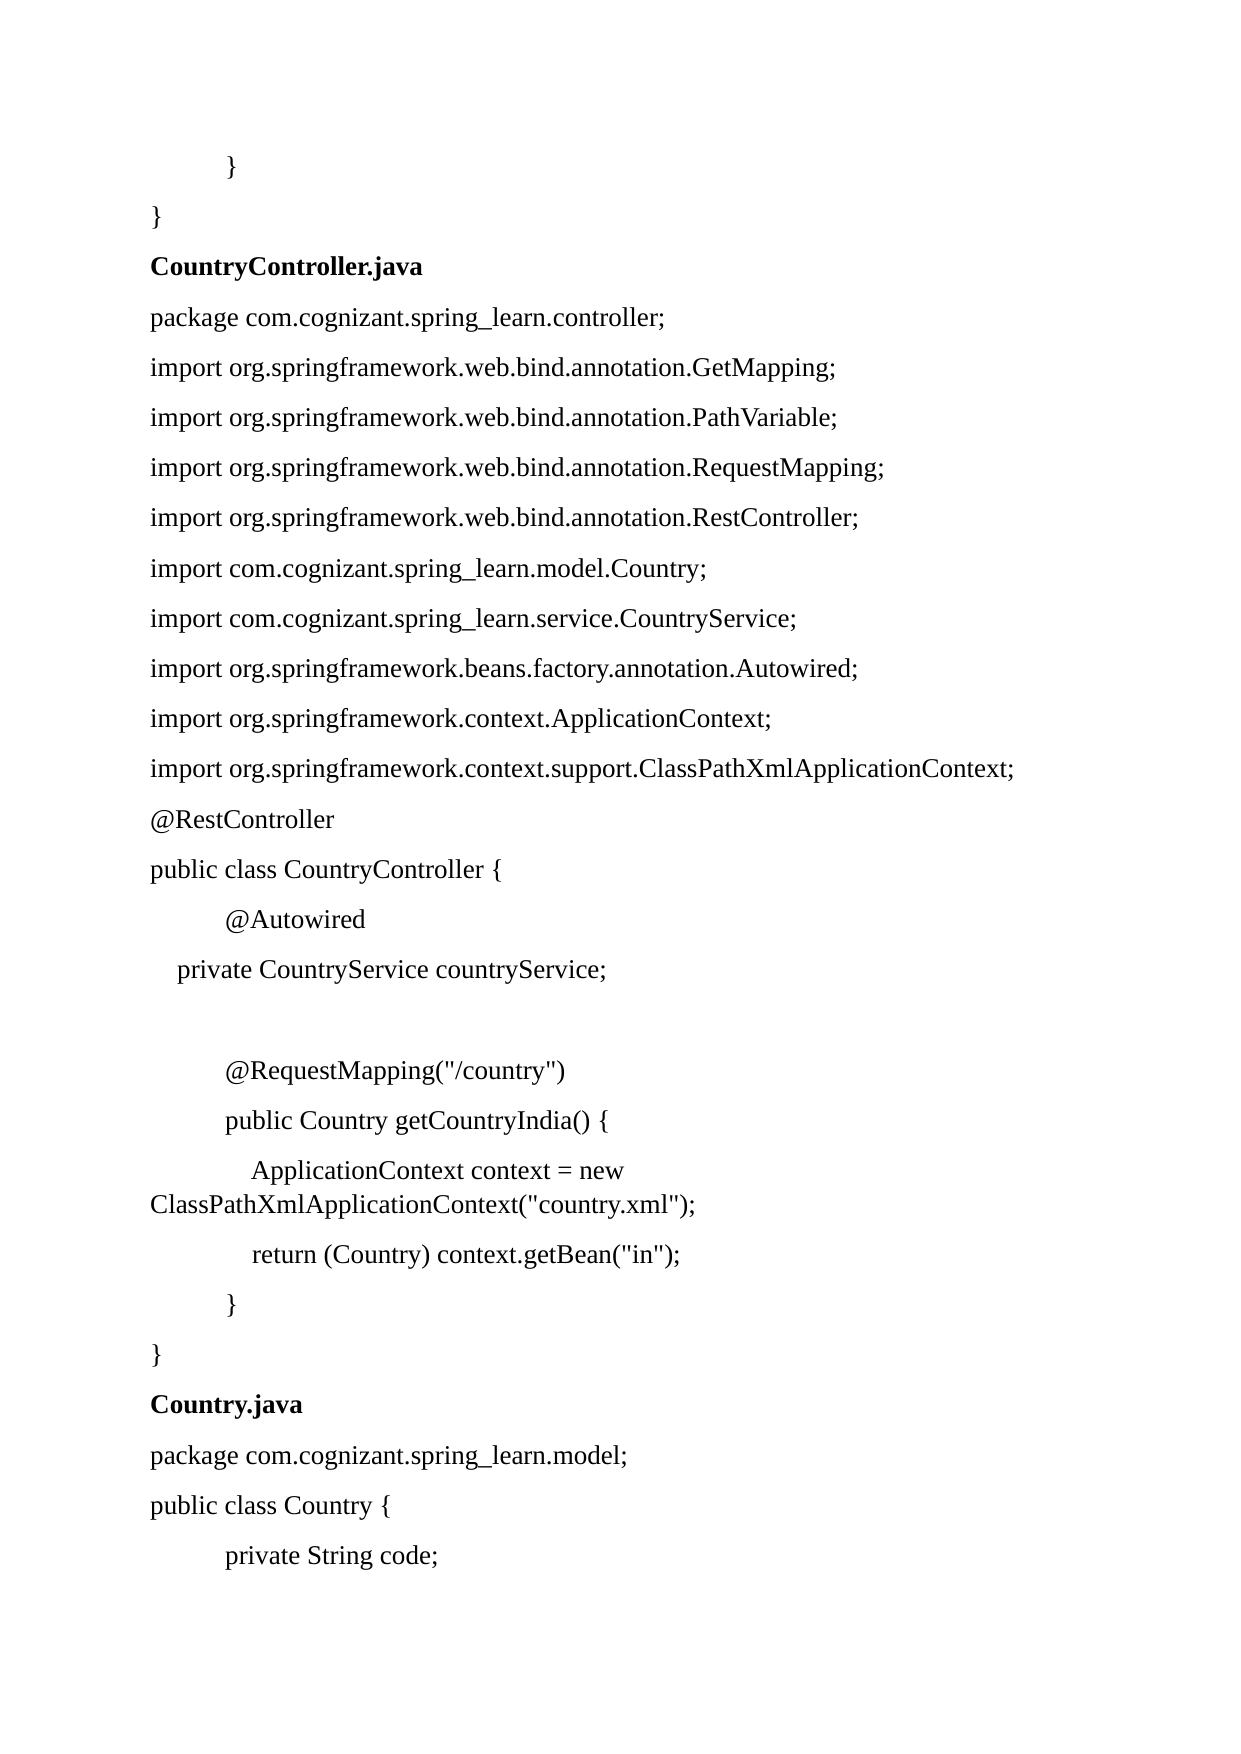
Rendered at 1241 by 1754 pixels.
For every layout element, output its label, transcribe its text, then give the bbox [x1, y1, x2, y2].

text import org.springframework.web.bind.annotation.RequestMapping; [150, 451, 1090, 482]
text import org.springframework.beans.factory.annotation.Autowired; [150, 652, 1090, 683]
text Country.java [150, 1388, 1090, 1420]
text } [150, 1338, 1090, 1369]
text import org.springframework.context.ApplicationContext; [150, 702, 1090, 733]
text } [150, 200, 1090, 231]
text ApplicationContext context = new ClassPathXmlApplicationContext("country.xml"); [150, 1154, 1090, 1219]
text private String code; [150, 1539, 1090, 1570]
text private CountryService countryService; [150, 953, 1090, 984]
text import org.springframework.web.bind.annotation.PathVariable; [150, 401, 1090, 432]
text return (Country) context.getBean("in"); [150, 1238, 1090, 1269]
text CountryController.java [150, 250, 1090, 282]
text @Autowired [150, 903, 1090, 934]
text import org.springframework.context.support.ClassPathXmlApplicationContext; [150, 752, 1090, 784]
text public Country getCountryIndia() { [150, 1104, 1090, 1135]
text import org.springframework.web.bind.annotation.GetMapping; [150, 351, 1090, 382]
text @RequestMapping("/country") [150, 1054, 1090, 1085]
text } [150, 1288, 1090, 1319]
text import com.cognizant.spring_learn.model.Country; [150, 552, 1090, 583]
text } [150, 150, 1090, 181]
text public class Country { [150, 1489, 1090, 1520]
text @RestController [150, 803, 1090, 834]
text import org.springframework.web.bind.annotation.RestController; [150, 501, 1090, 533]
text import com.cognizant.spring_learn.service.CountryService; [150, 602, 1090, 633]
text public class CountryController { [150, 853, 1090, 884]
text package com.cognizant.spring_learn.model; [150, 1439, 1090, 1470]
text package com.cognizant.spring_learn.controller; [150, 301, 1090, 332]
